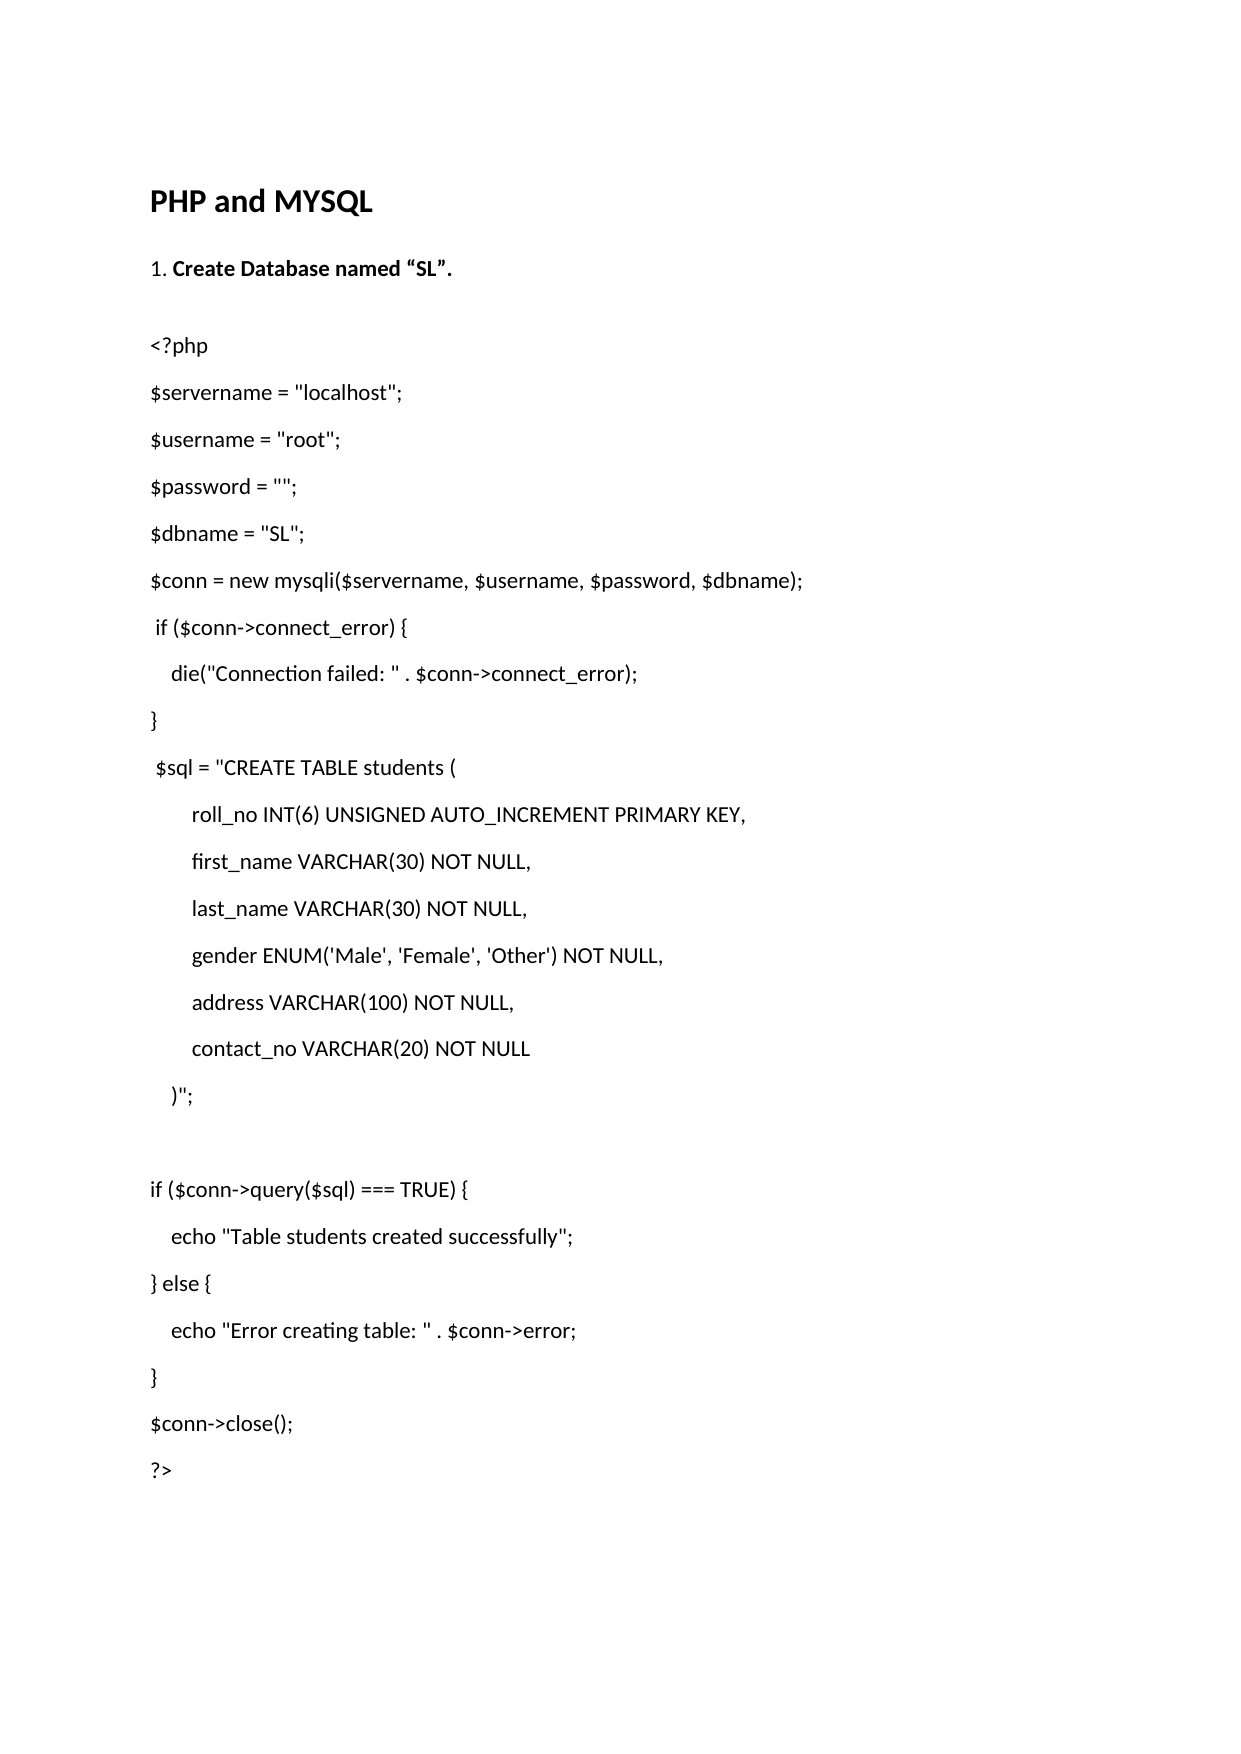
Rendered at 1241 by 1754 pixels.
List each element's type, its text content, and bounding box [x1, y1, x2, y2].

text 1. Create Database named “SL”. [150, 254, 1090, 282]
text if ($conn->connect_error) { [150, 613, 1090, 641]
text $username = "root"; [150, 425, 1090, 453]
text die("Connection failed: " . $conn->connect_error); [150, 659, 1090, 688]
text address VARCHAR(100) NOT NULL, [150, 988, 1090, 1016]
text } [150, 706, 1090, 734]
text $servername = "localhost"; [150, 378, 1090, 406]
text gender ENUM('Male', 'Female', 'Other') NOT NULL, [150, 941, 1090, 969]
text echo "Error creating table: " . $conn->error; [150, 1316, 1090, 1344]
text PHP and MYSQL [150, 180, 1090, 221]
text roll_no INT(6) UNSIGNED AUTO_INCREMENT PRIMARY KEY, [150, 800, 1090, 828]
text $conn->close(); [150, 1409, 1090, 1438]
text if ($conn->query($sql) === TRUE) { [150, 1175, 1090, 1203]
text } [150, 1363, 1090, 1391]
text $sql = "CREATE TABLE students ( [150, 753, 1090, 781]
text contact_no VARCHAR(20) NOT NULL [150, 1034, 1090, 1063]
text last_name VARCHAR(30) NOT NULL, [150, 894, 1090, 922]
text <?php [150, 331, 1090, 359]
text $dbname = "SL"; [150, 519, 1090, 547]
text )"; [150, 1081, 1090, 1109]
text $password = ""; [150, 472, 1090, 500]
text } else { [150, 1269, 1090, 1297]
text $conn = new mysqli($servername, $username, $password, $dbname); [150, 566, 1090, 594]
text first_name VARCHAR(30) NOT NULL, [150, 847, 1090, 875]
text echo "Table students created successfully"; [150, 1222, 1090, 1250]
text ?> [150, 1456, 1090, 1484]
